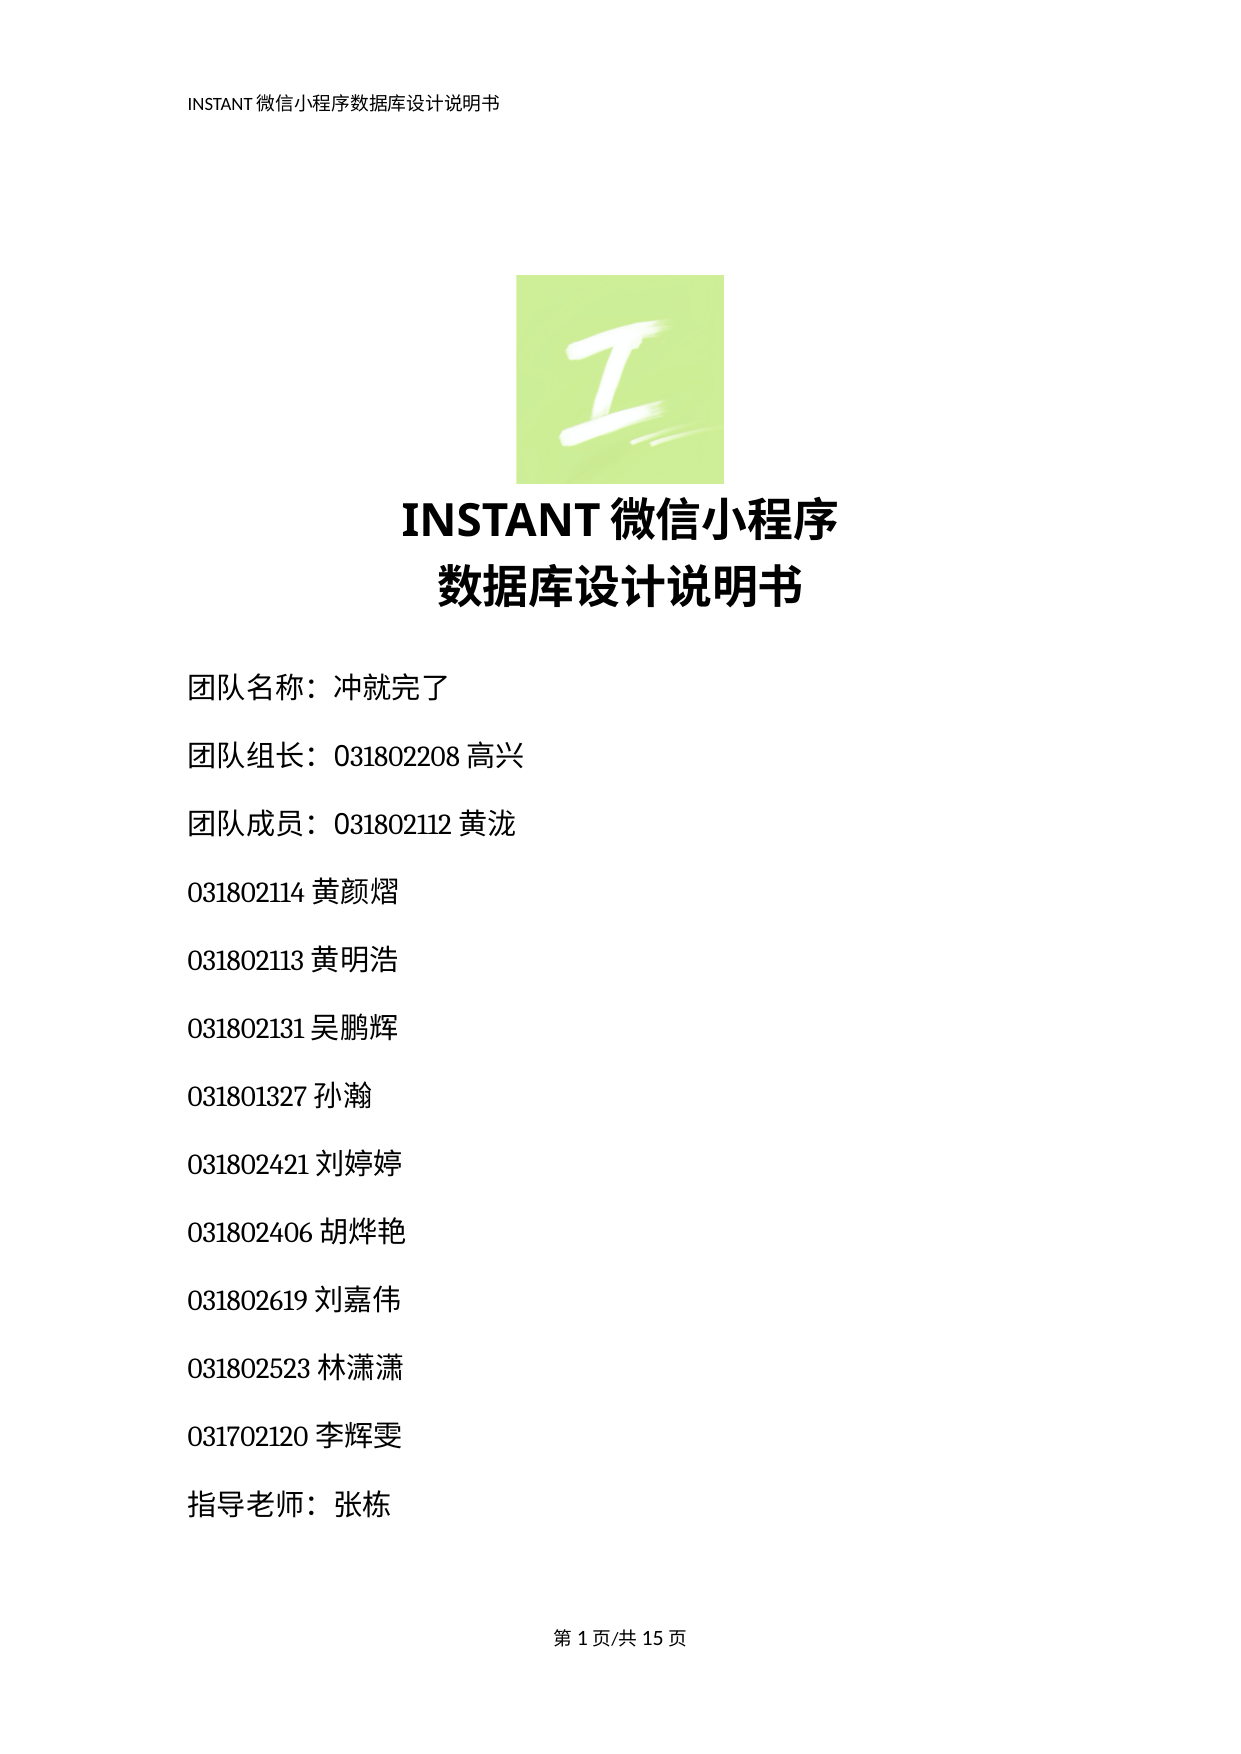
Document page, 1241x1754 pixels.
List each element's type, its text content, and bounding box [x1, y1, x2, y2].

text 031802421 刘婷婷 [187, 1141, 1053, 1183]
text 031802114 黄颜熠 [187, 869, 1053, 911]
text 031802619 刘嘉伟 [187, 1277, 1053, 1319]
text 031801327 孙瀚 [187, 1073, 1053, 1115]
text 031802113 黄明浩 [187, 937, 1053, 979]
text 031802523 林潇潇 [187, 1345, 1053, 1387]
text 031802131 吴鹏辉 [187, 1005, 1053, 1047]
text 指导老师：张栋 [187, 1481, 1053, 1523]
text 团队名称：冲就完了 [187, 664, 1053, 707]
text 031702120 李辉雯 [187, 1413, 1053, 1455]
text 数据库设计说明书 [187, 550, 1053, 616]
text INSTANT微信小程序 [187, 483, 1053, 550]
text 团队成员：031802112 黄泷 [187, 801, 1053, 843]
text 团队组长：031802208 高兴 [187, 732, 1053, 775]
text 031802406 胡烨艳 [187, 1209, 1053, 1251]
picture [516, 275, 724, 484]
